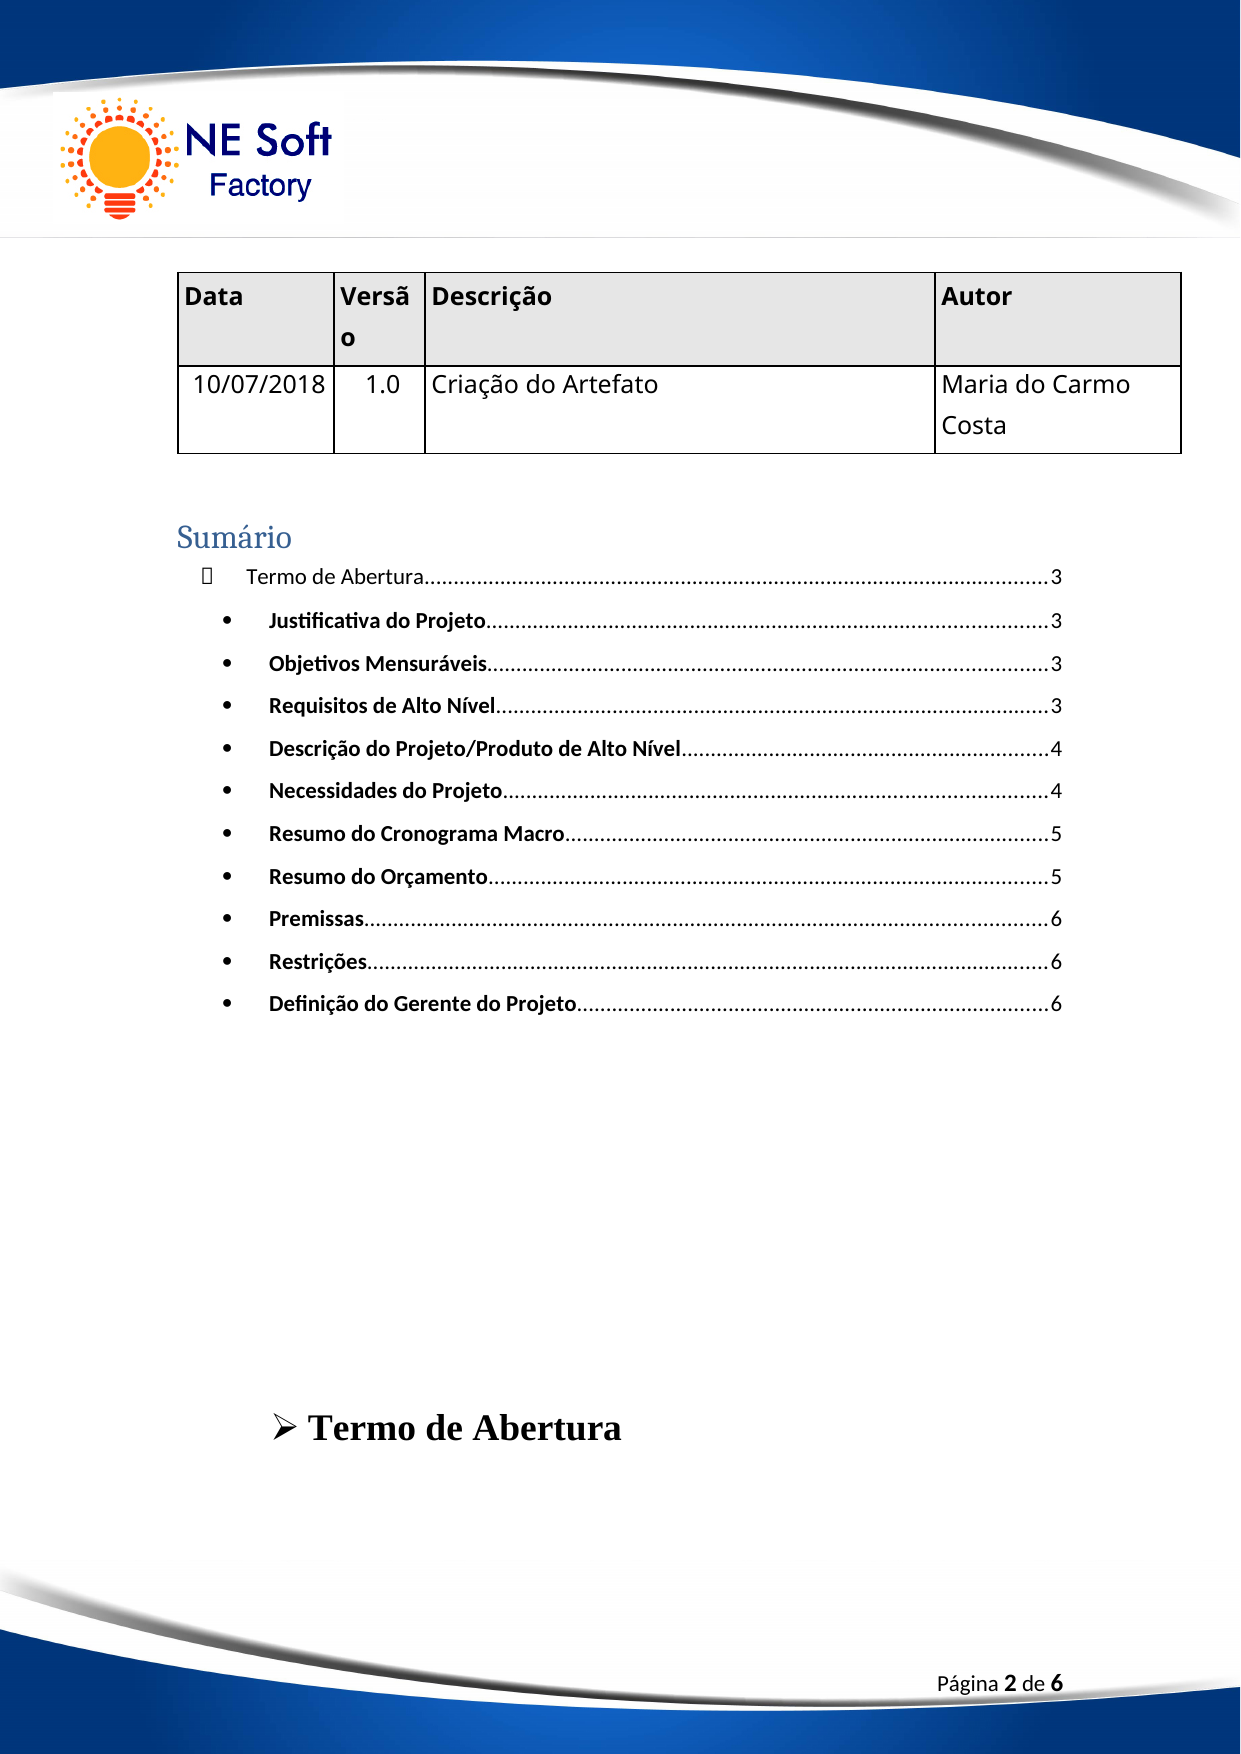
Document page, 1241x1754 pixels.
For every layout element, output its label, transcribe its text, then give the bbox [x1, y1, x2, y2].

table_cell Criação do Artefato [426, 367, 934, 453]
table_cell 10/07/2018 [179, 367, 333, 453]
table_header Data [179, 273, 333, 365]
subtitle Termo de Abertura [270, 1405, 1052, 1448]
picture [0, 1560, 1241, 1754]
table_cell 1.0 [335, 367, 424, 453]
picture [0, 0, 1241, 238]
table_header Autor [936, 273, 1180, 365]
table_header Descrição [426, 273, 934, 365]
table_header Versão [335, 273, 424, 365]
table_cell Maria do Carmo Costa [936, 367, 1180, 453]
